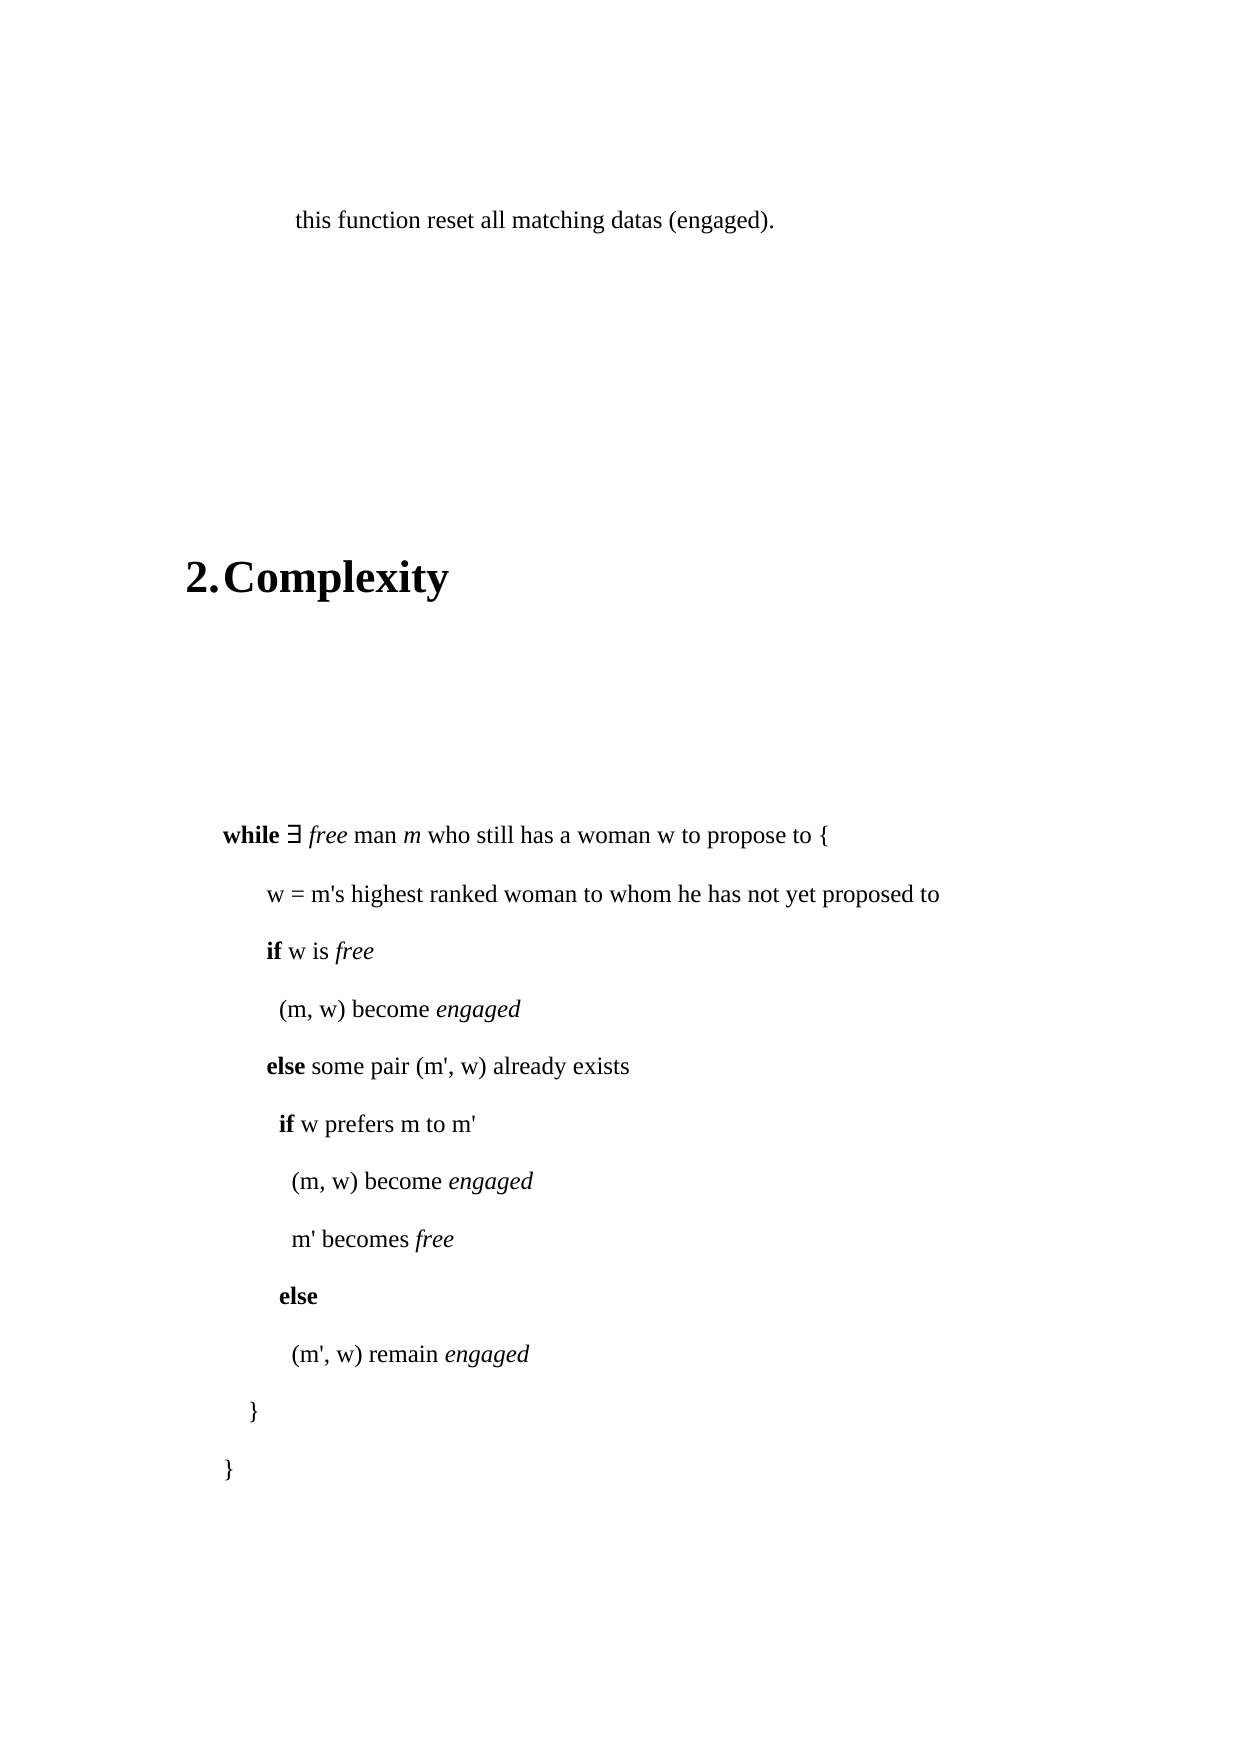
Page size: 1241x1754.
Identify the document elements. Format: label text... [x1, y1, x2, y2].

list (m', w) remain engaged [223, 1339, 1093, 1368]
list while ∃ free man m who still has a woman w to propose to { [223, 818, 1093, 849]
list if w prefers m to m' [223, 1109, 1093, 1138]
list } [223, 1396, 1093, 1425]
list else some pair (m', w) already exists [223, 1051, 1093, 1080]
list Complexity [185, 550, 1093, 603]
list this function reset all matching datas (engaged). [223, 205, 1093, 234]
list (m, w) become engaged [223, 1166, 1093, 1195]
list else [223, 1281, 1093, 1310]
list m' becomes free [223, 1224, 1093, 1253]
list if w is free [223, 936, 1093, 965]
list w = m's highest ranked woman to whom he has not yet proposed to [223, 879, 1093, 908]
list (m, w) become engaged [223, 994, 1093, 1023]
list } [223, 1454, 1093, 1483]
